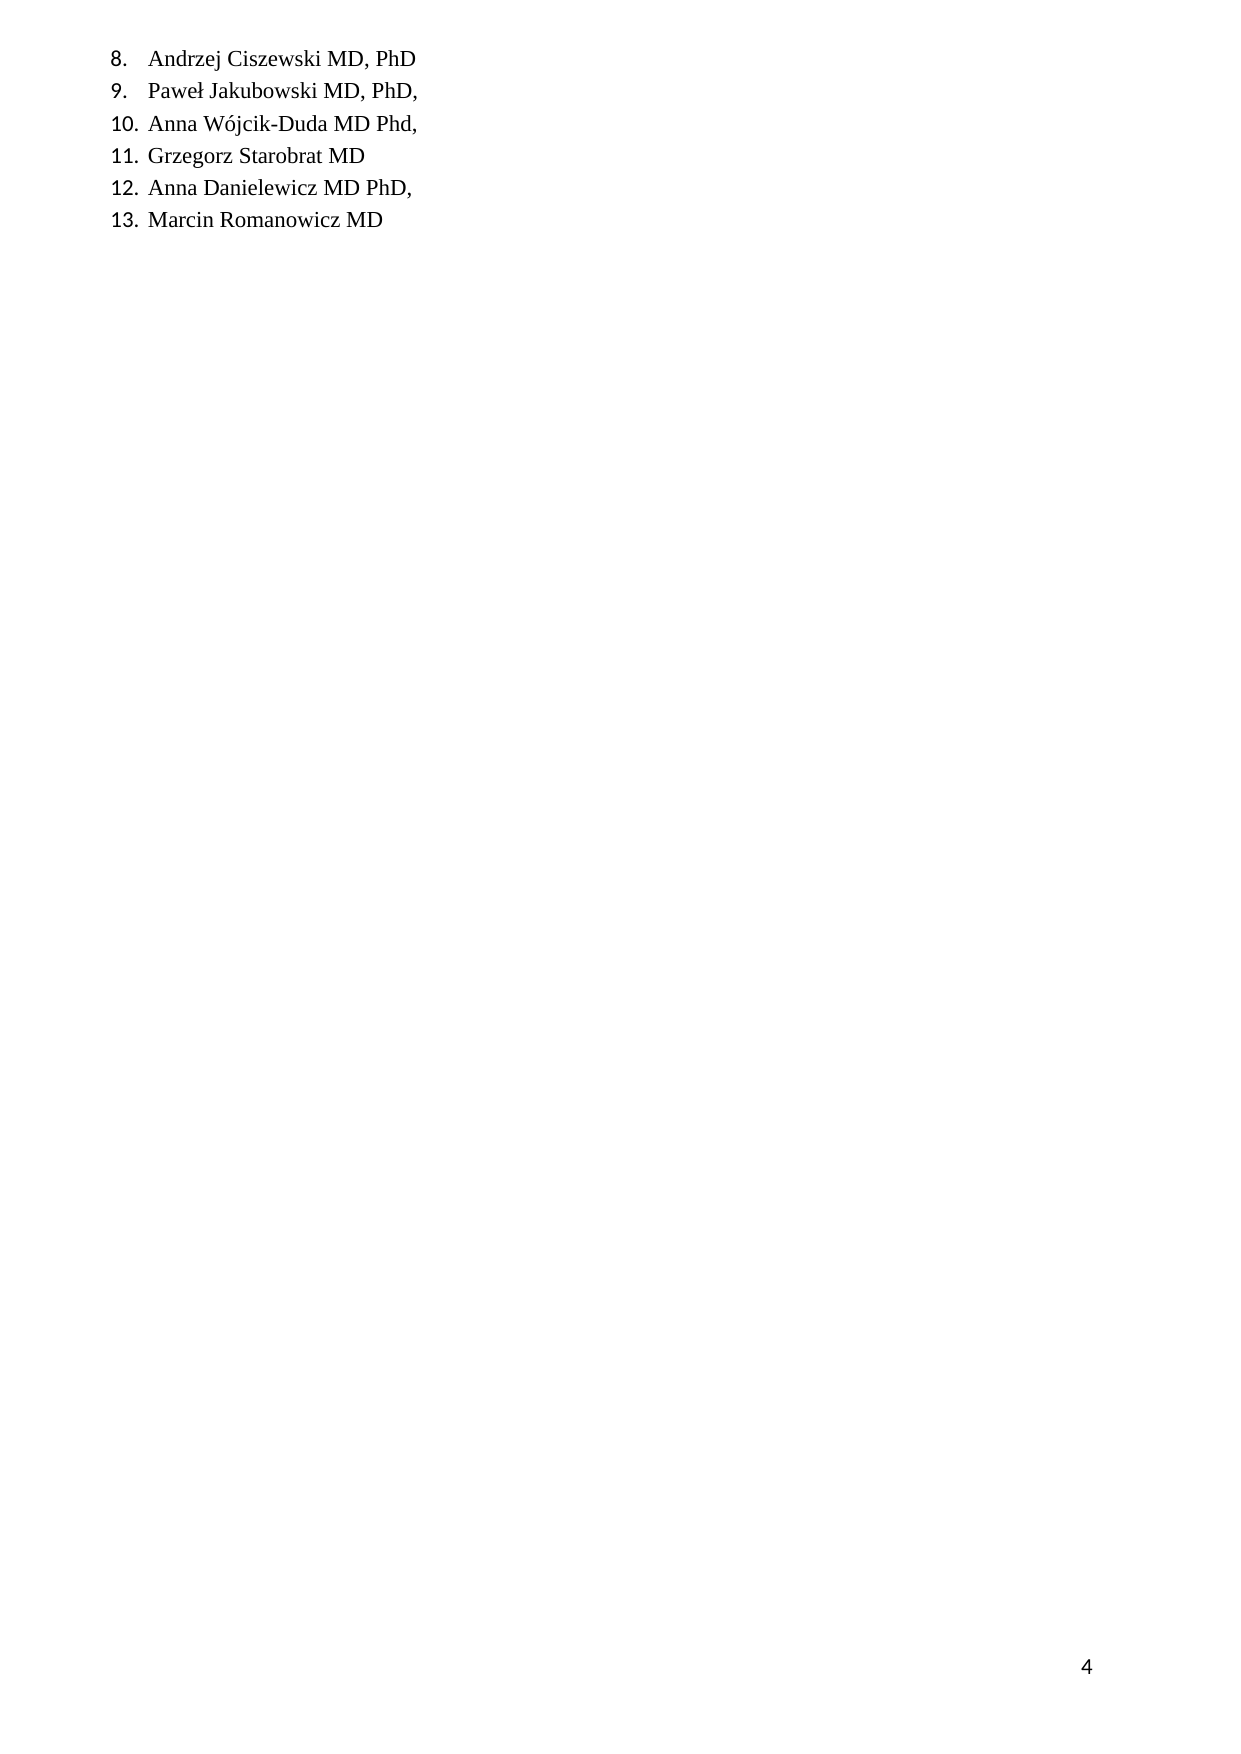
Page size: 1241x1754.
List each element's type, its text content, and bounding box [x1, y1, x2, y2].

list Andrzej Ciszewski MD, PhD [110, 44, 1092, 72]
list Paweł Jakubowski MD, PhD, [110, 76, 1092, 104]
list Anna Danielewicz MD PhD, [110, 173, 1092, 201]
list Anna Wójcik-Duda MD Phd, [110, 109, 1092, 137]
list Grzegorz Starobrat MD [110, 141, 1092, 169]
list Marcin Romanowicz MD [110, 205, 1092, 233]
